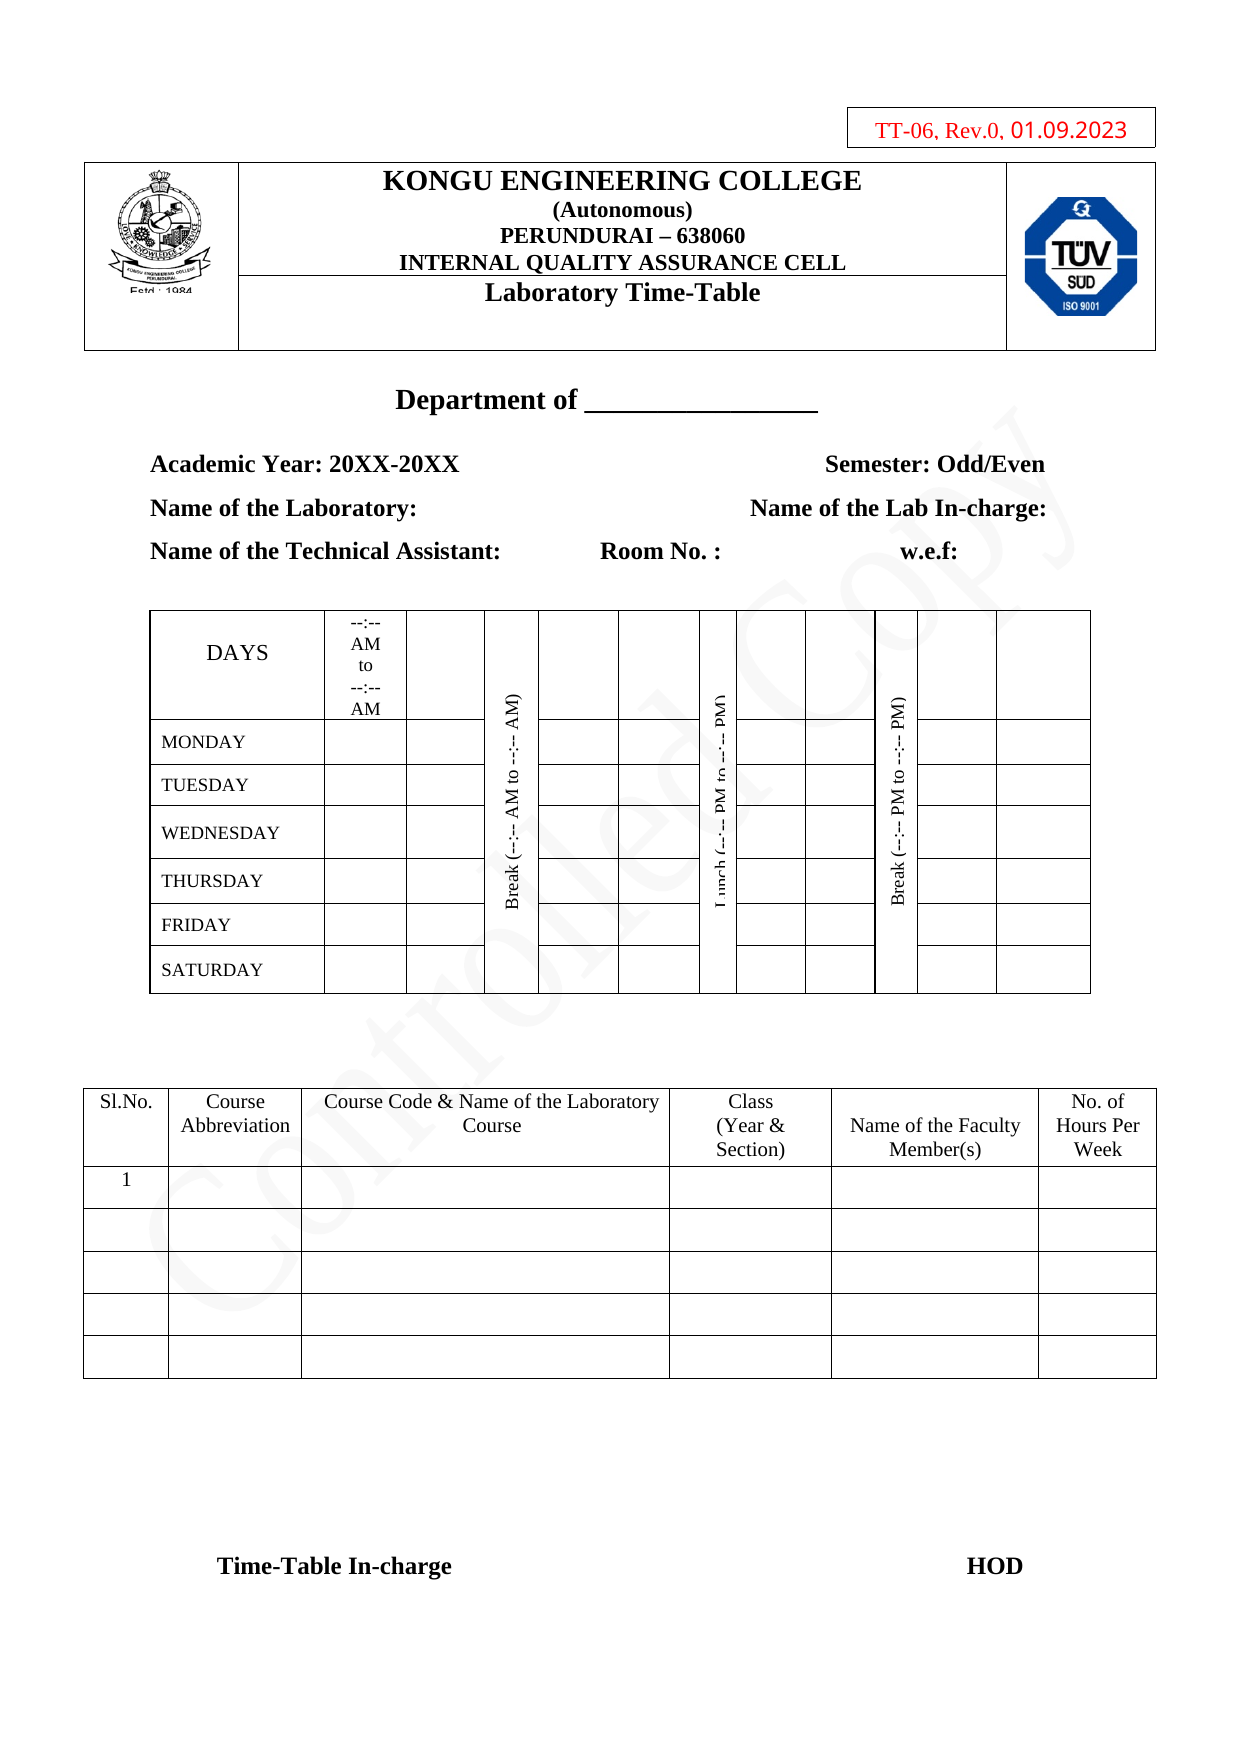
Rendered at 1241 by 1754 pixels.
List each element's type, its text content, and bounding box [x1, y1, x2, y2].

table_cell [407, 765, 484, 805]
table_cell [832, 1252, 1038, 1293]
table_cell [737, 806, 805, 858]
table_cell [832, 1167, 1038, 1208]
table_cell [539, 806, 618, 858]
table_cell [1039, 1294, 1156, 1335]
table_cell SATURDAY [151, 946, 324, 993]
table_cell [918, 946, 996, 993]
table_cell [1039, 1167, 1156, 1208]
table_cell [407, 720, 484, 764]
table_header Lunch (--:-- PM to --:-- PM) [700, 611, 736, 993]
table_cell [918, 904, 996, 945]
table_header [407, 611, 484, 719]
table_header Course Code & Name of the Laboratory Course [302, 1089, 669, 1166]
table_header [918, 611, 996, 719]
table_cell [169, 1167, 301, 1208]
table_header [539, 611, 618, 719]
table_cell [670, 1209, 831, 1251]
table_header KONGU ENGINEERING COLLEGE (Autonomous) PERUNDURAI – 638060 INTERNAL QUALITY ASSURANCE CELL [239, 163, 1006, 275]
table_cell THURSDAY [151, 859, 324, 903]
table_cell [918, 859, 996, 903]
table_cell [918, 765, 996, 805]
table_cell [619, 806, 699, 858]
table_cell [832, 1209, 1038, 1251]
table_cell [619, 720, 699, 764]
table_cell [325, 720, 406, 764]
table_cell [832, 1336, 1038, 1378]
table_header Name of the Faculty Member(s) [832, 1089, 1038, 1166]
table_header Break (--:-- PM to --:-- PM) [876, 611, 917, 993]
table_cell [806, 765, 874, 805]
table_cell [997, 806, 1090, 858]
table_cell [670, 1167, 831, 1208]
table_cell [670, 1252, 831, 1293]
table_header [737, 611, 805, 719]
table_cell [169, 1252, 301, 1293]
picture [107, 169, 210, 292]
table_cell [737, 859, 805, 903]
table_cell [169, 1209, 301, 1251]
table_cell [997, 859, 1090, 903]
table_cell [302, 1209, 669, 1251]
table_cell [169, 1294, 301, 1335]
table_header Sl.No. [84, 1089, 168, 1166]
table_cell [539, 765, 618, 805]
table_cell [806, 720, 874, 764]
table_header Class (Year & Section) [670, 1089, 831, 1166]
table_cell [302, 1252, 669, 1293]
table_cell [539, 859, 618, 903]
table_header --:--AM to --:--AM [325, 611, 406, 719]
table_cell [737, 720, 805, 764]
table_cell [806, 946, 874, 993]
table_cell [1039, 1209, 1156, 1251]
table_cell [302, 1336, 669, 1378]
table_cell WEDNESDAY [151, 806, 324, 858]
table_cell [539, 946, 618, 993]
table_cell [1039, 1336, 1156, 1378]
table_cell [670, 1336, 831, 1378]
table_cell [302, 1294, 669, 1335]
table_cell [407, 904, 484, 945]
text Name of the Laboratory: Name of the Lab In-charge: [150, 493, 1090, 521]
table_cell [539, 720, 618, 764]
table_cell [619, 904, 699, 945]
table_header [806, 611, 874, 719]
table_cell [737, 765, 805, 805]
table_cell [407, 859, 484, 903]
table_cell [806, 806, 874, 858]
table_cell [997, 765, 1090, 805]
table_cell [1039, 1252, 1156, 1293]
table_cell [806, 859, 874, 903]
table_cell [997, 904, 1090, 945]
table_cell Laboratory Time-Table [239, 276, 1006, 350]
table_cell [84, 1336, 168, 1378]
text Department of ________________ [150, 382, 1090, 416]
table_cell [997, 720, 1090, 764]
table_cell [806, 904, 874, 945]
table_cell [84, 1209, 168, 1251]
table_cell [619, 765, 699, 805]
table_cell [407, 946, 484, 993]
table_cell [407, 806, 484, 858]
list Time-Table In-charge HOD [150, 1551, 1090, 1580]
table_cell 1 [84, 1167, 168, 1208]
text Academic Year: 20XX-20XX Semester: Odd/Even [150, 449, 1090, 478]
table_cell [619, 859, 699, 903]
table_cell [302, 1167, 669, 1208]
table_cell [832, 1294, 1038, 1335]
table_cell [325, 806, 406, 858]
table_header Course Abbreviation [169, 1089, 301, 1166]
table_cell [325, 765, 406, 805]
table_header [85, 163, 238, 350]
table_cell MONDAY [151, 720, 324, 764]
table_cell [670, 1294, 831, 1335]
table_cell [84, 1294, 168, 1335]
table_header [619, 611, 699, 719]
table_cell [997, 946, 1090, 993]
table_header No. of Hours Per Week [1039, 1089, 1156, 1166]
table_cell [325, 946, 406, 993]
table_cell [918, 806, 996, 858]
table_cell [737, 946, 805, 993]
table_header [1007, 163, 1155, 350]
table_header Break (--:-- AM to --:-- AM) [485, 611, 538, 993]
table_header [997, 611, 1090, 719]
table_header DAYS [151, 611, 324, 719]
table_cell [619, 946, 699, 993]
table_cell [169, 1336, 301, 1378]
table_cell [737, 904, 805, 945]
table_cell [325, 904, 406, 945]
table_cell [325, 859, 406, 903]
table_cell [84, 1252, 168, 1293]
table_cell [918, 720, 996, 764]
table_cell TUESDAY [151, 765, 324, 805]
text Name of the Technical Assistant: Room No. : w.e.f: [150, 536, 1090, 564]
table_cell [539, 904, 618, 945]
table_cell FRIDAY [151, 904, 324, 945]
